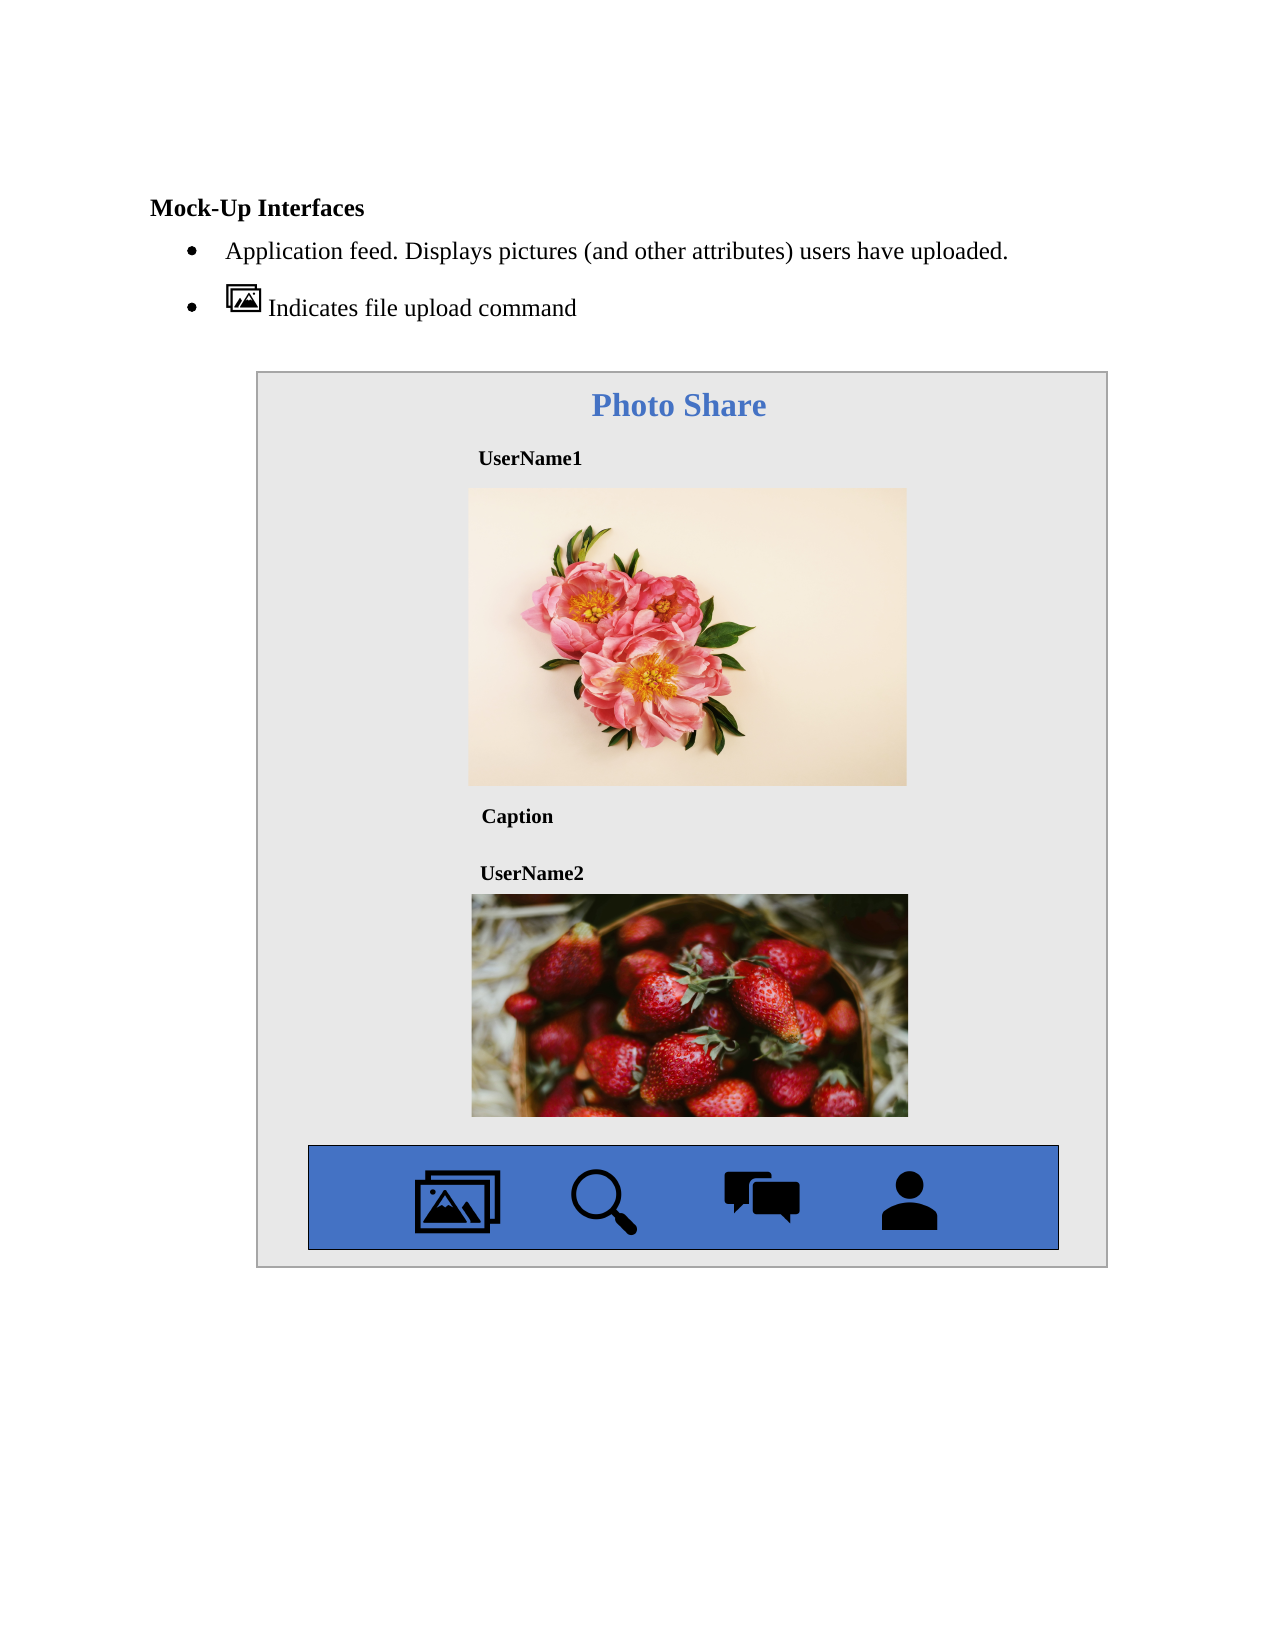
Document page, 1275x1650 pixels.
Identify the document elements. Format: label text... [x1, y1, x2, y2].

picture [717, 1153, 807, 1242]
picture [413, 1159, 503, 1242]
list Indicates file upload command [187, 279, 1125, 321]
picture [225, 279, 262, 316]
text Mock-Up Interfaces [150, 193, 1125, 222]
picture [471, 894, 909, 1117]
list Application feed. Displays pictures (and other attributes) users have uploaded. [187, 236, 1125, 265]
picture [564, 1162, 644, 1242]
picture [468, 488, 907, 786]
picture [868, 1159, 951, 1242]
